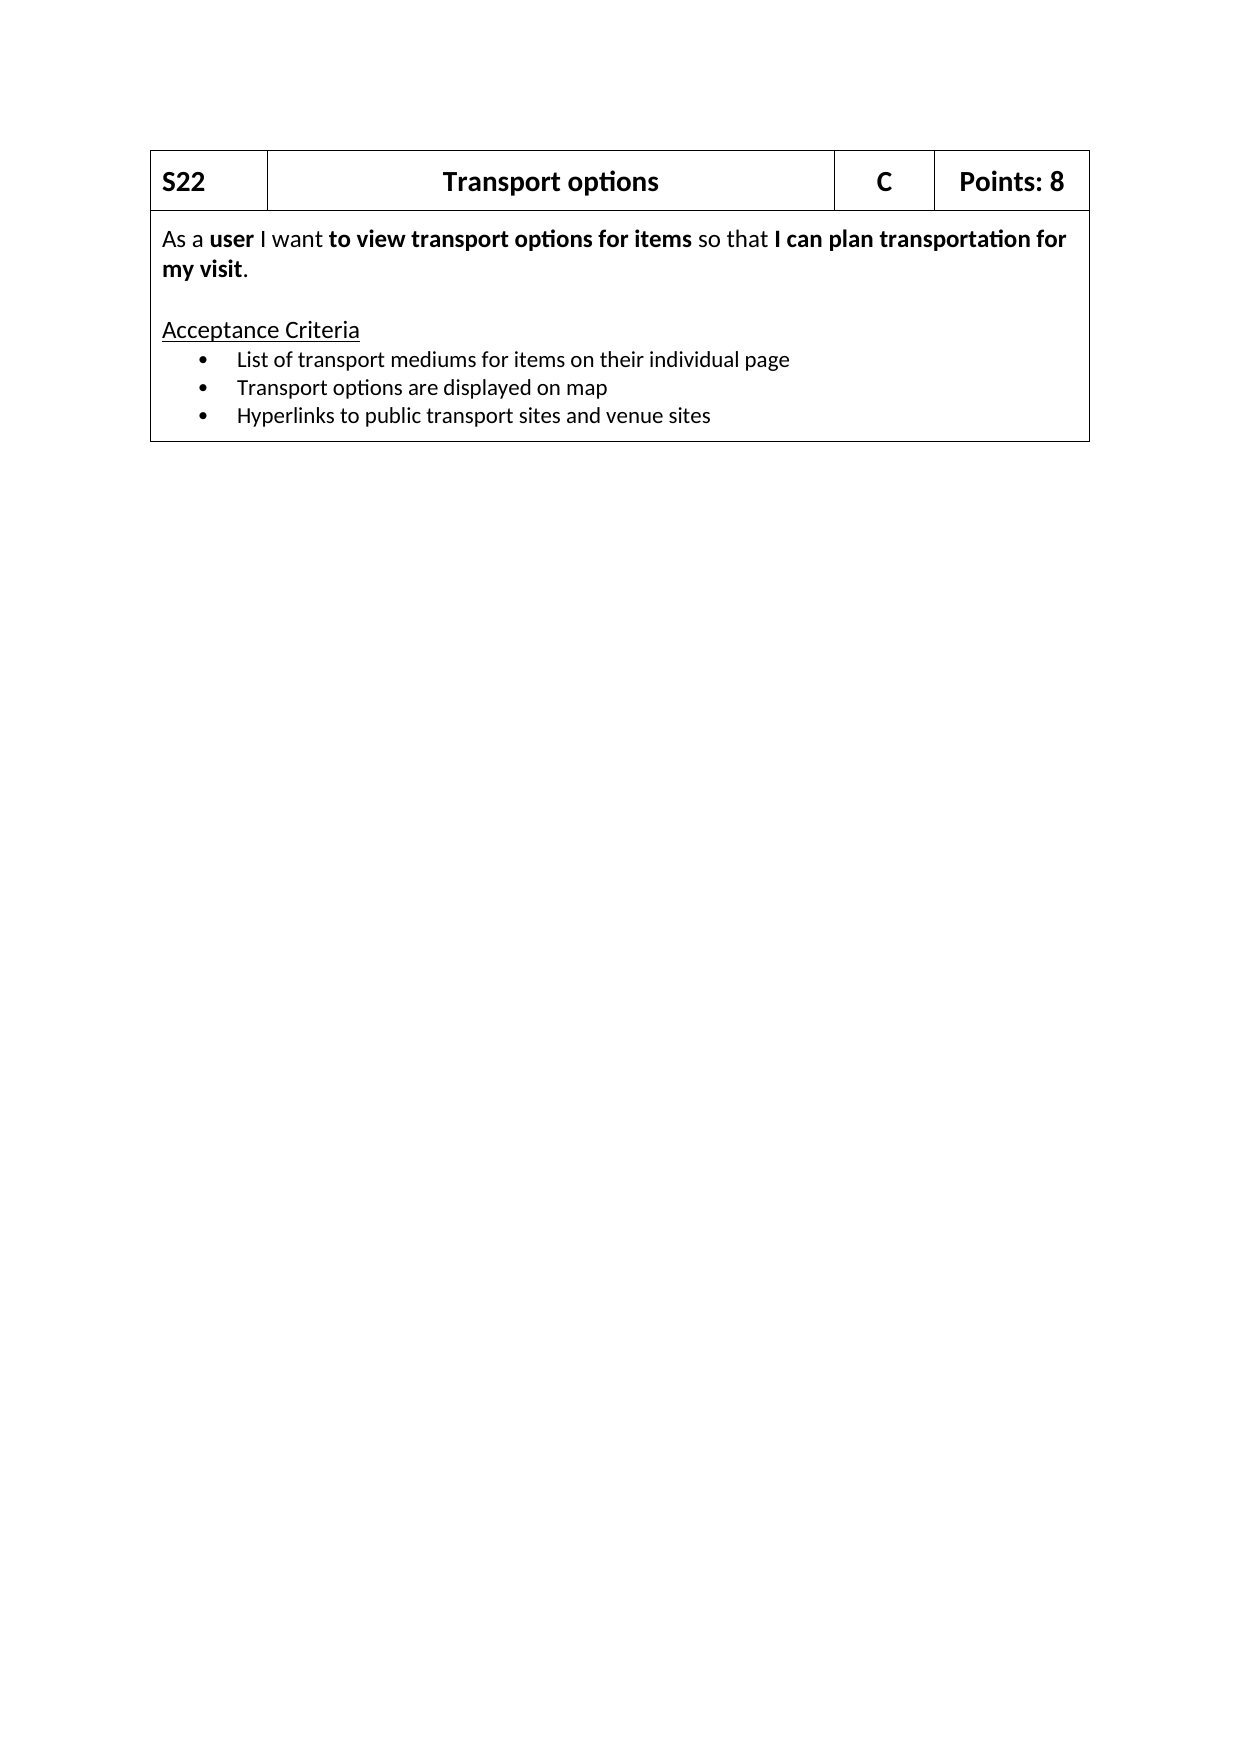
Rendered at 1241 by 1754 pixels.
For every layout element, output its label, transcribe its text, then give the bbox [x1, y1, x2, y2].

table_header Points: 8 [935, 151, 1089, 210]
table_cell As a user I want to view transport options for items so that I can plan transportation for my visit. Acceptance Criteria List of transport mediums for items on their individual page Transport options are displayed on map Hyperlinks to public transport sites and venue sites [151, 211, 1089, 441]
table_header C [835, 151, 934, 210]
table_header Transport options [268, 151, 834, 210]
table_header S22 [151, 151, 267, 210]
